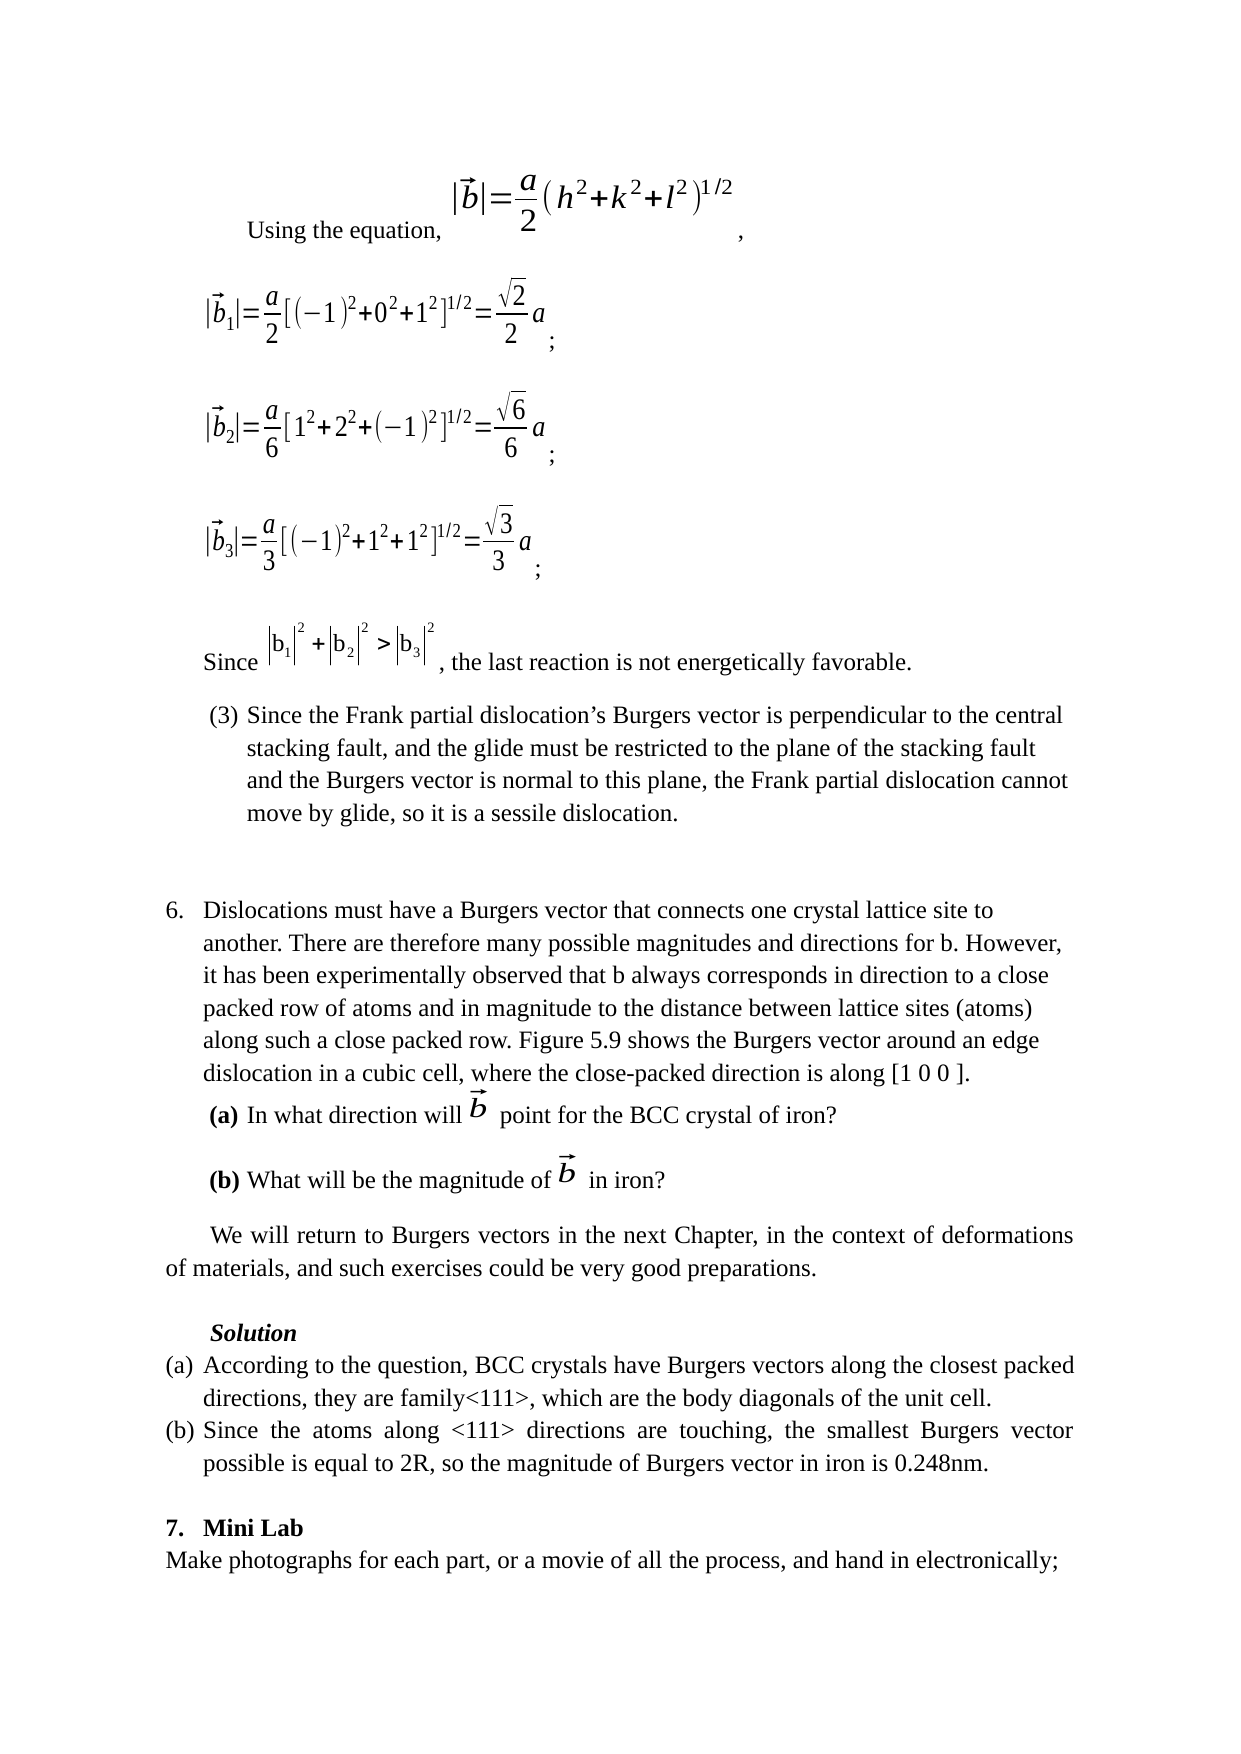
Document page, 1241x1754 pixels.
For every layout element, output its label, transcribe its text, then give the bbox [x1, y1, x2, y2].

text Solution [165, 1316, 1075, 1348]
text We will return to Burgers vectors in the next Chapter, in the context of deformations of materials, and such exercises could be very good preparations. [165, 1218, 1075, 1283]
text ; [203, 389, 1075, 487]
list Mini Lab [165, 1511, 1075, 1543]
list Using the equation, , [247, 162, 1075, 259]
list In what direction will point for the BCC crystal of iron? [209, 1088, 1075, 1153]
text Since , the last reaction is not energetically favorable. [203, 617, 1075, 682]
list Since the Frank partial dislocation’s Burgers vector is perpendicular to the central stacking fault, and the glide must be restricted to the plane of the stacking fault and the Burgers vector is normal to this plane, the Frank partial dislocation cannot move by glide, so it is a sessile dislocation. [209, 698, 1075, 828]
text ; [203, 503, 1075, 601]
list According to the question, BCC crystals have Burgers vectors along the closest packed directions, they are family<111>, which are the body diagonals of the unit cell. [165, 1348, 1075, 1413]
list What will be the magnitude of in iron? [209, 1153, 1075, 1218]
list Dislocations must have a Burgers vector that connects one crystal lattice site to another. There are therefore many possible magnitudes and directions for b. However, it has been experimentally observed that b always corresponds in direction to a close packed row of atoms and in magnitude to the distance between lattice sites (atoms) along such a close packed row. Figure 5.9 shows the Burgers vector around an edge dislocation in a cubic cell, where the close-packed direction is along [1 0 0 ]. [165, 893, 1075, 1088]
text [165, 1543, 1075, 1576]
list Since the atoms along <111> directions are touching, the smallest Burgers vector possible is equal to 2R, so the magnitude of Burgers vector in iron is 0.248nm. [165, 1413, 1075, 1478]
text ; [203, 276, 1075, 373]
